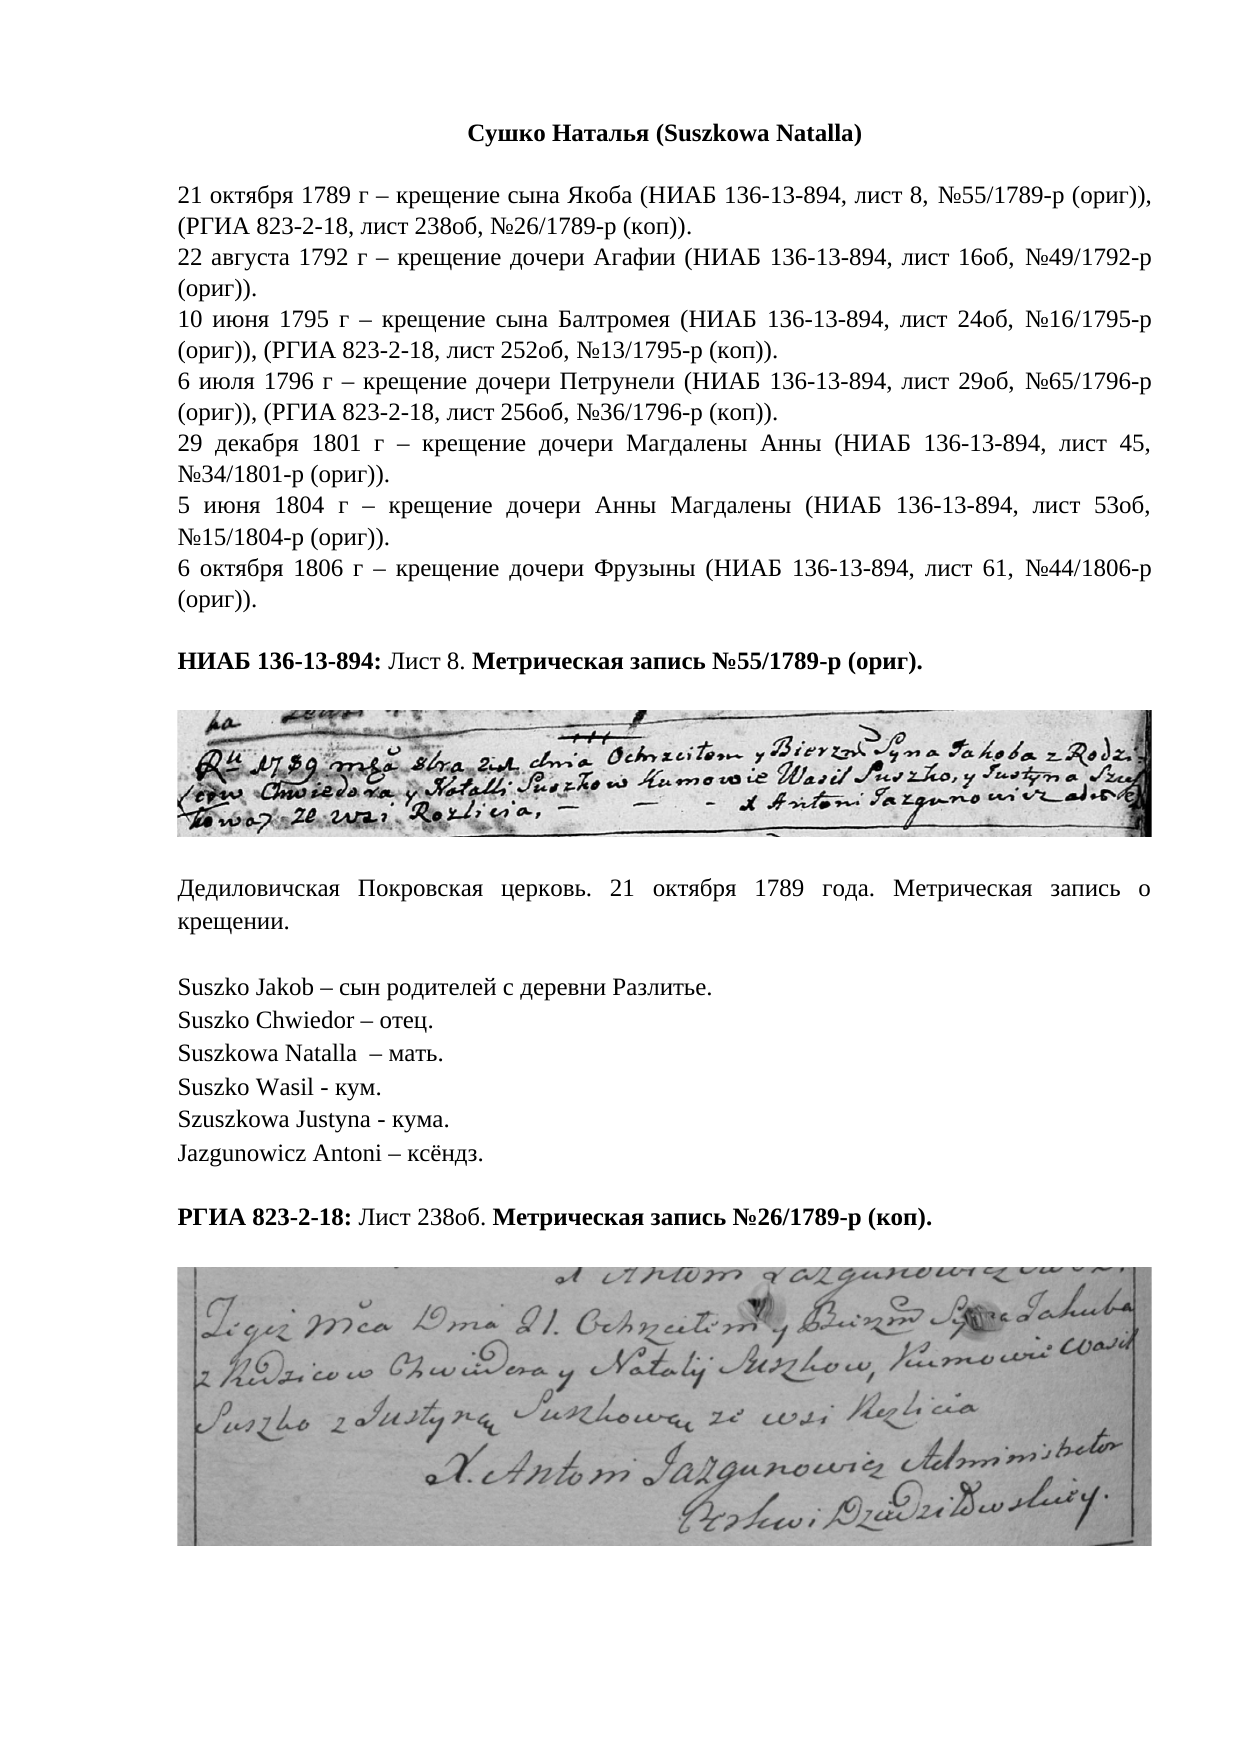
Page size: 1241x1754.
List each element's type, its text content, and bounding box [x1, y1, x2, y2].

text Suszko Wasil - кум. [177, 1072, 1152, 1100]
text 10 июня 1795 г – крещение сына Балтромея (НИАБ 136-13-894, лист 24об, №16/1795-р (ориг)), (РГИА 823-2-18, лист 252об, №13/1795-р (коп)). [177, 304, 1152, 364]
text 6 июля 1796 г – крещение дочери Петрунели (НИАБ 136-13-894, лист 29об, №65/1796-р (ориг)), (РГИА 823-2-18, лист 256об, №36/1796-р (коп)). [177, 366, 1152, 426]
text Szuszkowa Justyna - кума. [177, 1104, 1152, 1133]
text 22 августа 1792 г – крещение дочери Агафии (НИАБ 136-13-894, лист 16об, №49/1792-р (ориг)). [177, 242, 1152, 302]
text Suszkowa Natalla – мать. [177, 1038, 1152, 1067]
text Suszko Chwiedor – отец. [177, 1006, 1152, 1034]
text Suszko Jakob – сын родителей с деревни Разлитье. [177, 972, 1152, 1001]
text РГИА 823-2-18: Лист 238об. Метрическая запись №26/1789-р (коп). [177, 1202, 1152, 1230]
text Дедиловичская Покровская церковь. 21 октября 1789 года. Метрическая запись о крещении. [177, 873, 1152, 935]
text НИАБ 136-13-894: Лист 8. Метрическая запись №55/1789-р (ориг). [177, 646, 1152, 674]
picture [177, 1267, 1152, 1546]
text Сушко Наталья (Suszkowa Natalla) [177, 118, 1152, 147]
text Jazgunowicz Antoni – ксёндз. [177, 1138, 1152, 1166]
text 5 июня 1804 г – крещение дочери Анны Магдалены (НИАБ 136-13-894, лист 53об, №15/1804-р (ориг)). [177, 491, 1152, 550]
picture [177, 710, 1152, 837]
text 21 октября 1789 г – крещение сына Якоба (НИАБ 136-13-894, лист 8, №55/1789-р (ориг)), (РГИА 823-2-18, лист 238об, №26/1789-р (коп)). [177, 180, 1152, 240]
text 6 октября 1806 г – крещение дочери Фрузыны (НИАБ 136-13-894, лист 61, №44/1806-р (ориг)). [177, 553, 1152, 612]
text 29 декабря 1801 г – крещение дочери Магдалены Анны (НИАБ 136-13-894, лист 45, №34/1801-р (ориг)). [177, 428, 1152, 488]
